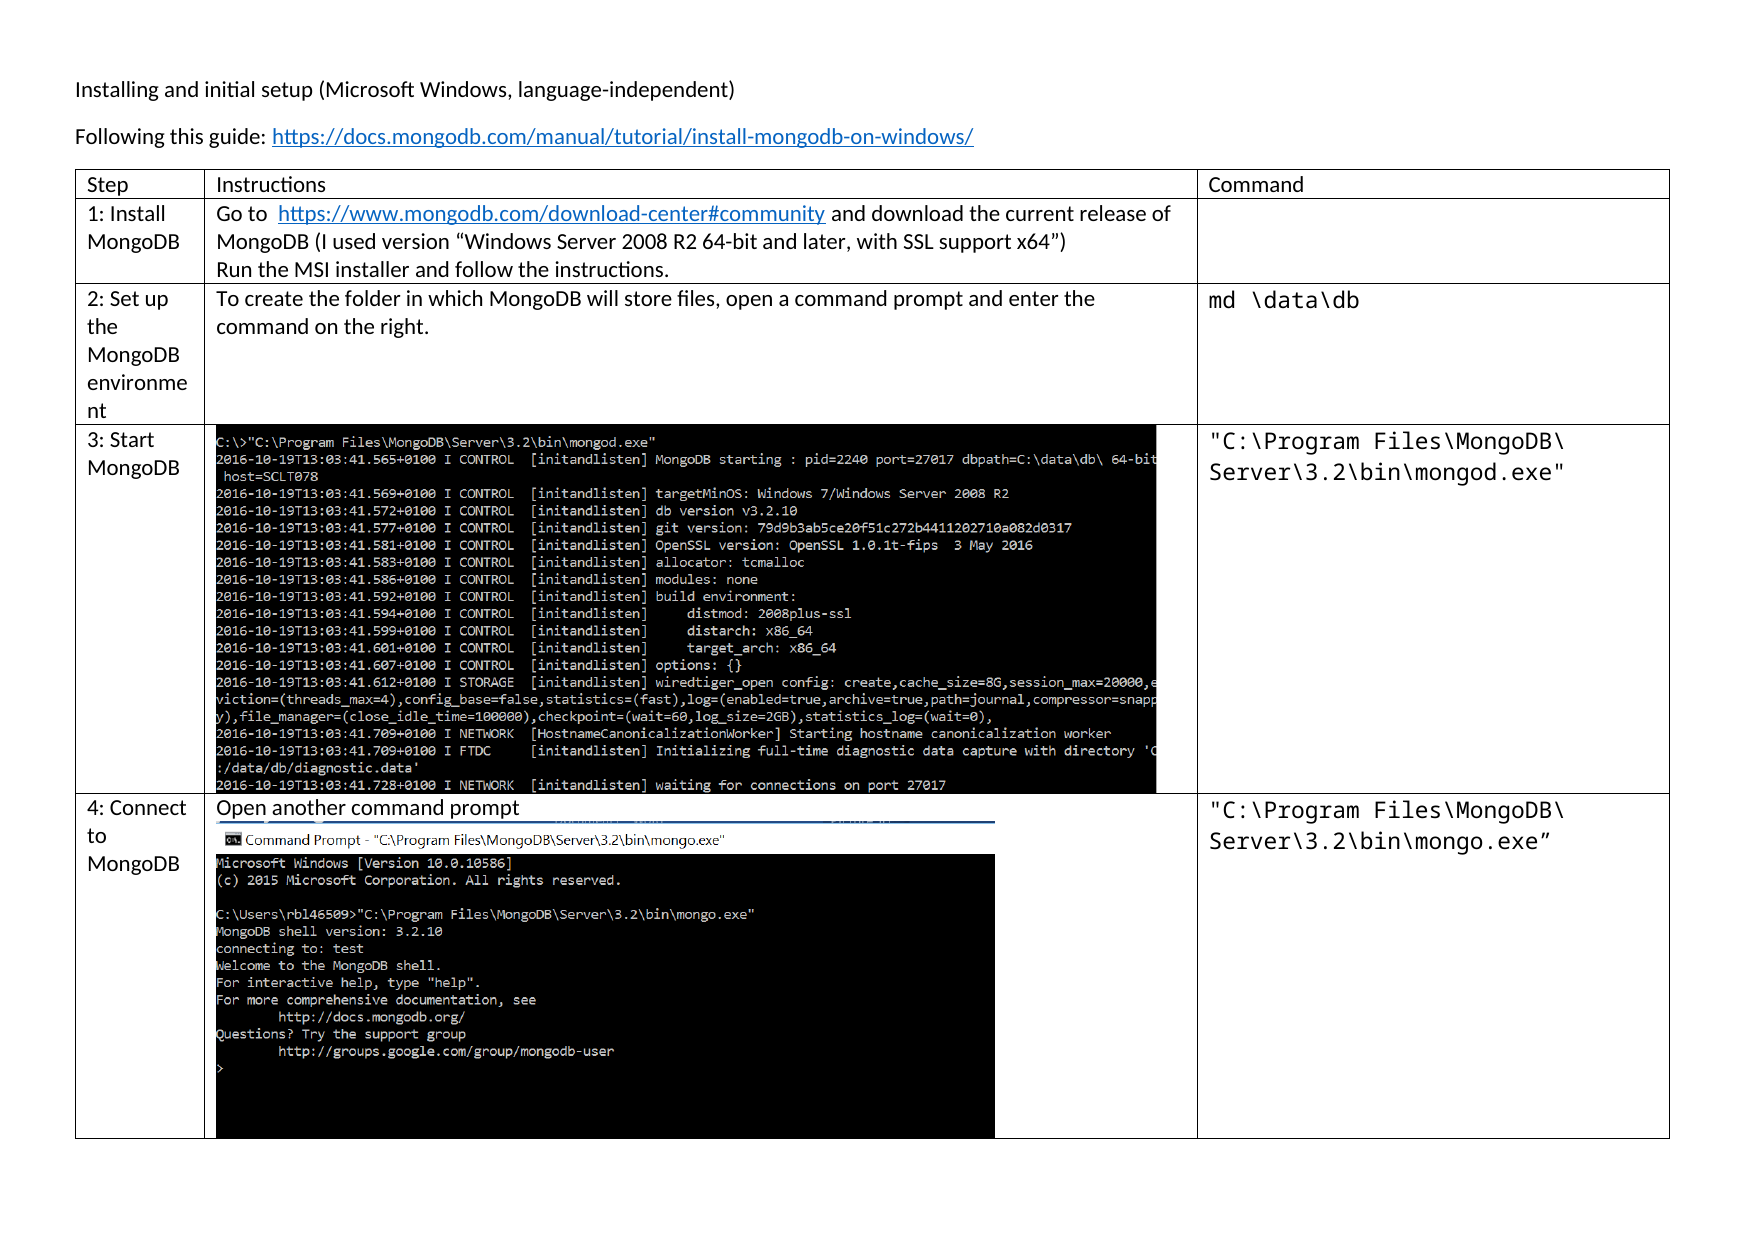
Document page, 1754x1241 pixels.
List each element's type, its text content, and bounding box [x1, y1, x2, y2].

table_cell 2: Set up the MongoDB environment [76, 284, 204, 424]
text Following this guide: https://docs.mongodb.com/manual/tutorial/install-mongodb-on-windows/ [75, 122, 1679, 150]
table_cell 3: Start MongoDB [76, 425, 204, 792]
table_cell [205, 425, 216, 792]
table_header Instructions [205, 170, 1197, 198]
table_header Command [1198, 170, 1669, 198]
table_cell [1198, 199, 1669, 283]
table_header Step [76, 170, 204, 198]
table_cell To create the folder in which MongoDB will store files, open a command prompt and enter the command on the right. [205, 284, 1197, 424]
table_cell [1157, 425, 1197, 792]
text Installing and initial setup (Microsoft Windows, language-independent) [75, 75, 1679, 103]
table_cell 1: Install MongoDB [76, 199, 204, 283]
table_cell 4: Connect to MongoDB [76, 794, 204, 1137]
picture [216, 821, 995, 1138]
table_cell Open another command prompt [205, 794, 1197, 1137]
picture [216, 425, 1157, 793]
table_cell Go to https://www.mongodb.com/download-center#community and download the current release of MongoDB (I used version “Windows Server 2008 R2 64-bit and later, with SSL support x64”) Run the MSI installer and follow the instructions. [205, 199, 1197, 283]
table_cell "C:\Program Files\MongoDB\Server\3.2\bin\mongod.exe" [1198, 425, 1669, 792]
table_cell md \data\db [1198, 284, 1669, 424]
table_cell "C:\Program Files\MongoDB\Server\3.2\bin\mongo.exe” [1198, 794, 1669, 1137]
